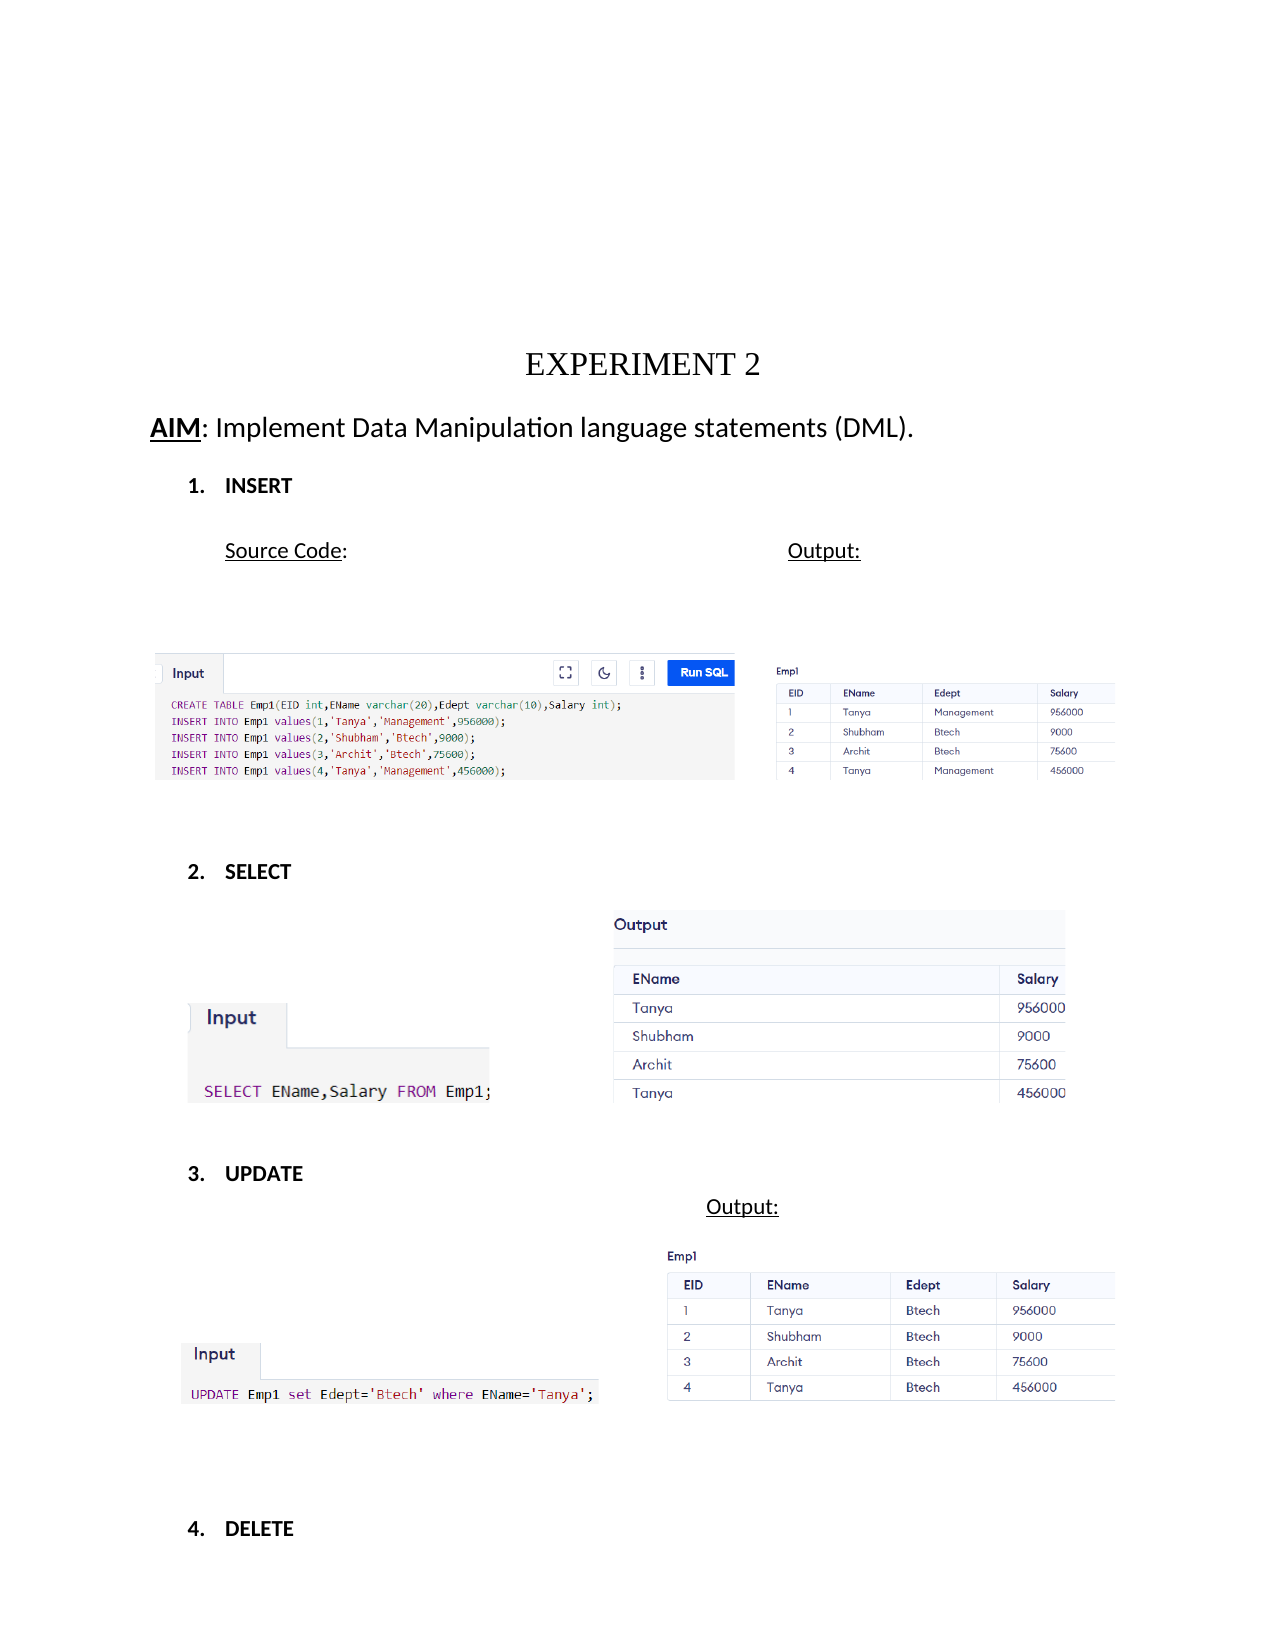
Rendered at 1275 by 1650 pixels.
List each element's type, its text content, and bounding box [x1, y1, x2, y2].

picture [665, 1244, 1116, 1404]
picture [613, 910, 1066, 1103]
picture [776, 663, 1116, 780]
list Output: [225, 1192, 1125, 1220]
picture [155, 653, 735, 780]
list UPDATE [187, 1159, 1125, 1188]
picture [187, 1003, 490, 1103]
text AIM: Implement Data Manipulation language statements (DML). [150, 409, 1125, 445]
text EXPERIMENT 2 [450, 345, 1125, 383]
list SELECT [187, 857, 1125, 885]
picture [181, 1343, 599, 1404]
list DELETE [187, 1514, 1125, 1542]
list Source Code: Output: [225, 536, 1125, 564]
list INSERT [187, 471, 1125, 499]
